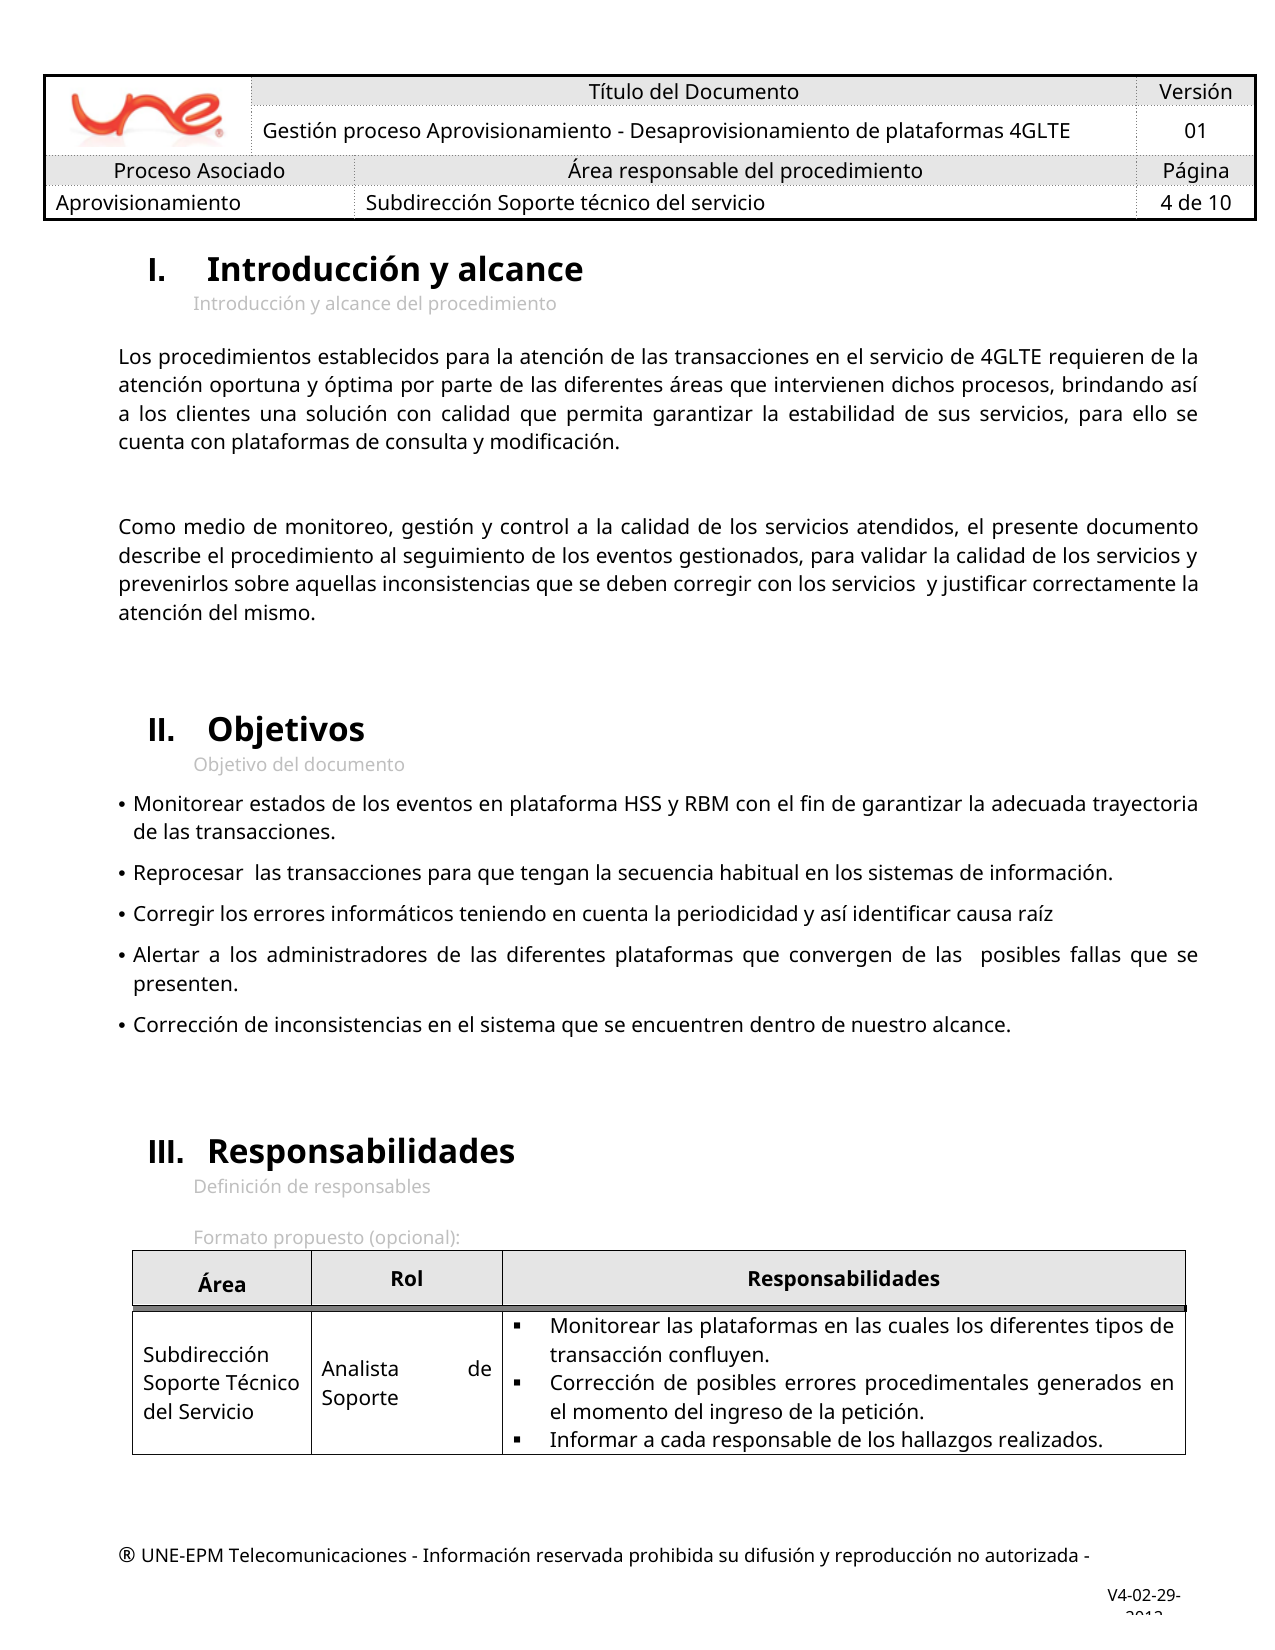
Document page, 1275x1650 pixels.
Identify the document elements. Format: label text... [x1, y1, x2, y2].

list Corrección de inconsistencias en el sistema que se encuentren dentro de nuestro alcance. [118, 1010, 1200, 1038]
subtitle Objetivos [148, 706, 1200, 751]
text Definición de responsables [118, 1173, 1200, 1199]
text Objetivo del documento [118, 751, 1200, 777]
list Reprocesar las transacciones para que tengan la secuencia habitual en los sistemas de información. [118, 858, 1200, 887]
list Monitorear estados de los eventos en plataforma HSS y RBM con el fin de garantizar la adecuada trayectoria de las transacciones. [118, 789, 1200, 846]
table_cell Subdirección Soporte Técnico del Servicio [133, 1312, 311, 1454]
table_header Responsabilidades [503, 1251, 1185, 1304]
table_header Rol [312, 1251, 502, 1304]
picture [67, 85, 229, 147]
list Alertar a los administradores de las diferentes plataformas que convergen de las posibles fallas que se presenten. [118, 940, 1200, 997]
text Como medio de monitoreo, gestión y control a la calidad de los servicios atendidos, el presente documento describe el procedimiento al seguimiento de los eventos gestionados, para validar la calidad de los servicios y prevenirlos sobre aquellas inconsistencias que se deben corregir con los servicios y justificar correctamente la atención del mismo. [118, 512, 1200, 626]
table_header Área [133, 1251, 311, 1304]
subtitle Responsabilidades [148, 1128, 1200, 1173]
subtitle Introducción y alcance [148, 245, 1200, 291]
text Formato propuesto (opcional): [118, 1224, 1200, 1250]
list Corregir los errores informáticos teniendo en cuenta la periodicidad y así identificar causa raíz [118, 899, 1200, 928]
text Introducción y alcance del procedimiento [118, 291, 1200, 316]
text Los procedimientos establecidos para la atención de las transacciones en el servicio de 4GLTE requieren de la atención oportuna y óptima por parte de las diferentes áreas que intervienen dichos procesos, brindando así a los clientes una solución con calidad que permita garantizar la estabilidad de sus servicios, para ello se cuenta con plataformas de consulta y modificación. [118, 342, 1200, 456]
table_cell Monitorear las plataformas en las cuales los diferentes tipos de transacción confluyen. Corrección de posibles errores procedimentales generados en el momento del ingreso de la petición. Informar a cada responsable de los hallazgos realizados. [503, 1312, 1185, 1454]
table_cell [133, 1306, 1184, 1311]
table_cell Analista de Soporte [312, 1312, 502, 1454]
